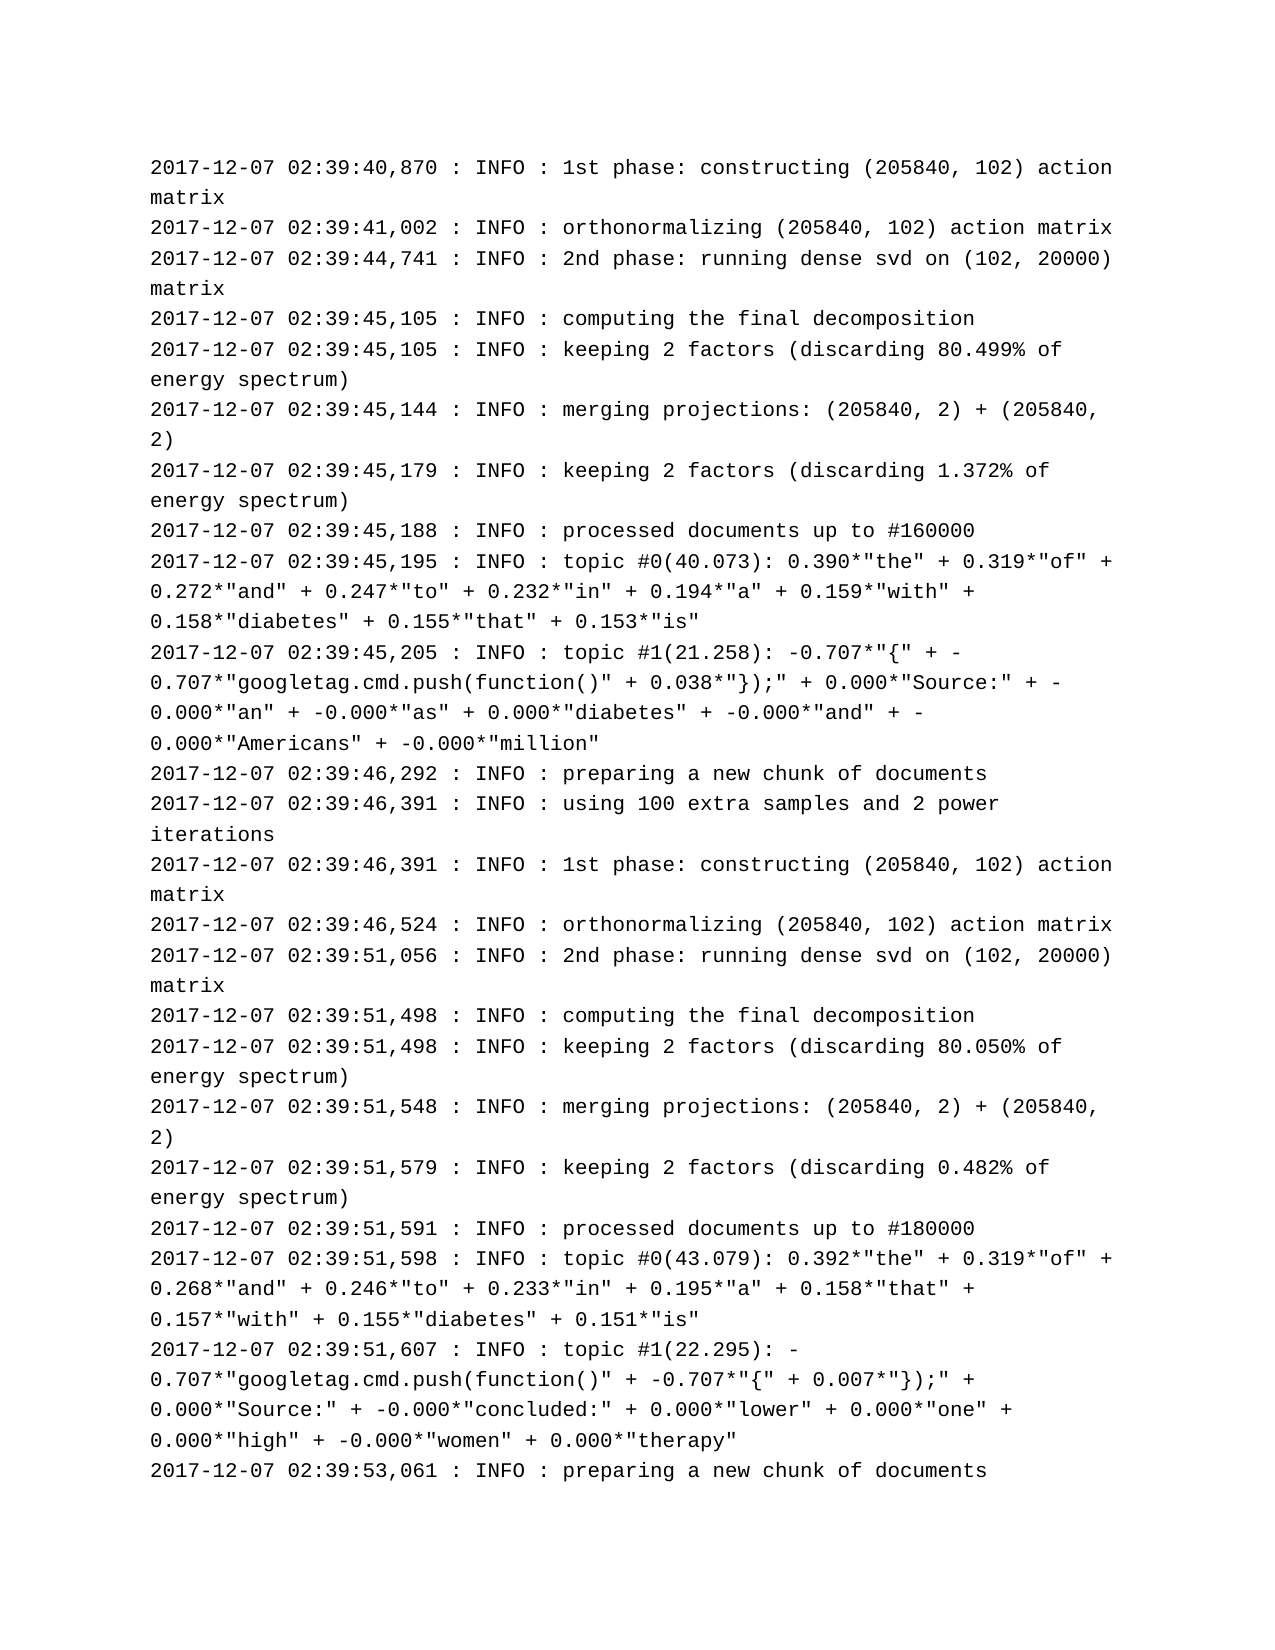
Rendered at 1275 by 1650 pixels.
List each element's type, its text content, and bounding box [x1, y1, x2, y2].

text 2017-12-07 02:39:45,105 : INFO : computing the final decomposition [150, 302, 1125, 332]
text 2017-12-07 02:39:53,061 : INFO : preparing a new chunk of documents [150, 1453, 1125, 1484]
text 2017-12-07 02:39:45,105 : INFO : keeping 2 factors (discarding 80.499% of energy spectrum) [150, 332, 1125, 392]
text 2017-12-07 02:39:41,002 : INFO : orthonormalizing (205840, 102) action matrix [150, 211, 1125, 241]
text 2017-12-07 02:39:51,548 : INFO : merging projections: (205840, 2) + (205840, 2) [150, 1090, 1125, 1150]
text 2017-12-07 02:39:40,870 : INFO : 1st phase: constructing (205840, 102) action matrix [150, 150, 1125, 211]
text 2017-12-07 02:39:51,498 : INFO : keeping 2 factors (discarding 80.050% of energy spectrum) [150, 1029, 1125, 1090]
text 2017-12-07 02:39:45,144 : INFO : merging projections: (205840, 2) + (205840, 2) [150, 392, 1125, 453]
text 2017-12-07 02:39:46,524 : INFO : orthonormalizing (205840, 102) action matrix [150, 908, 1125, 938]
text 2017-12-07 02:39:45,195 : INFO : topic #0(40.073): 0.390*"the" + 0.319*"of" + 0.272*"and" + 0.247*"to" + 0.232*"in" + 0.194*"a" + 0.159*"with" + 0.158*"diabetes" + 0.155*"that" + 0.153*"is" [150, 544, 1125, 635]
text 2017-12-07 02:39:46,391 : INFO : using 100 extra samples and 2 power iterations [150, 787, 1125, 847]
text 2017-12-07 02:39:51,056 : INFO : 2nd phase: running dense svd on (102, 20000) matrix [150, 938, 1125, 999]
text 2017-12-07 02:39:46,292 : INFO : preparing a new chunk of documents [150, 756, 1125, 787]
text 2017-12-07 02:39:51,591 : INFO : processed documents up to #180000 [150, 1211, 1125, 1241]
text 2017-12-07 02:39:45,179 : INFO : keeping 2 factors (discarding 1.372% of energy spectrum) [150, 453, 1125, 514]
text 2017-12-07 02:39:51,579 : INFO : keeping 2 factors (discarding 0.482% of energy spectrum) [150, 1150, 1125, 1211]
text 2017-12-07 02:39:45,188 : INFO : processed documents up to #160000 [150, 514, 1125, 544]
text 2017-12-07 02:39:45,205 : INFO : topic #1(21.258): -0.707*"{" + -0.707*"googletag.cmd.push(function()" + 0.038*"});" + 0.000*"Source:" + -0.000*"an" + -0.000*"as" + 0.000*"diabetes" + -0.000*"and" + -0.000*"Americans" + -0.000*"million" [150, 635, 1125, 756]
text 2017-12-07 02:39:51,598 : INFO : topic #0(43.079): 0.392*"the" + 0.319*"of" + 0.268*"and" + 0.246*"to" + 0.233*"in" + 0.195*"a" + 0.158*"that" + 0.157*"with" + 0.155*"diabetes" + 0.151*"is" [150, 1241, 1125, 1332]
text 2017-12-07 02:39:51,498 : INFO : computing the final decomposition [150, 999, 1125, 1029]
text 2017-12-07 02:39:46,391 : INFO : 1st phase: constructing (205840, 102) action matrix [150, 847, 1125, 908]
text 2017-12-07 02:39:51,607 : INFO : topic #1(22.295): -0.707*"googletag.cmd.push(function()" + -0.707*"{" + 0.007*"});" + 0.000*"Source:" + -0.000*"concluded:" + 0.000*"lower" + 0.000*"one" + 0.000*"high" + -0.000*"women" + 0.000*"therapy" [150, 1332, 1125, 1453]
text 2017-12-07 02:39:44,741 : INFO : 2nd phase: running dense svd on (102, 20000) matrix [150, 241, 1125, 302]
